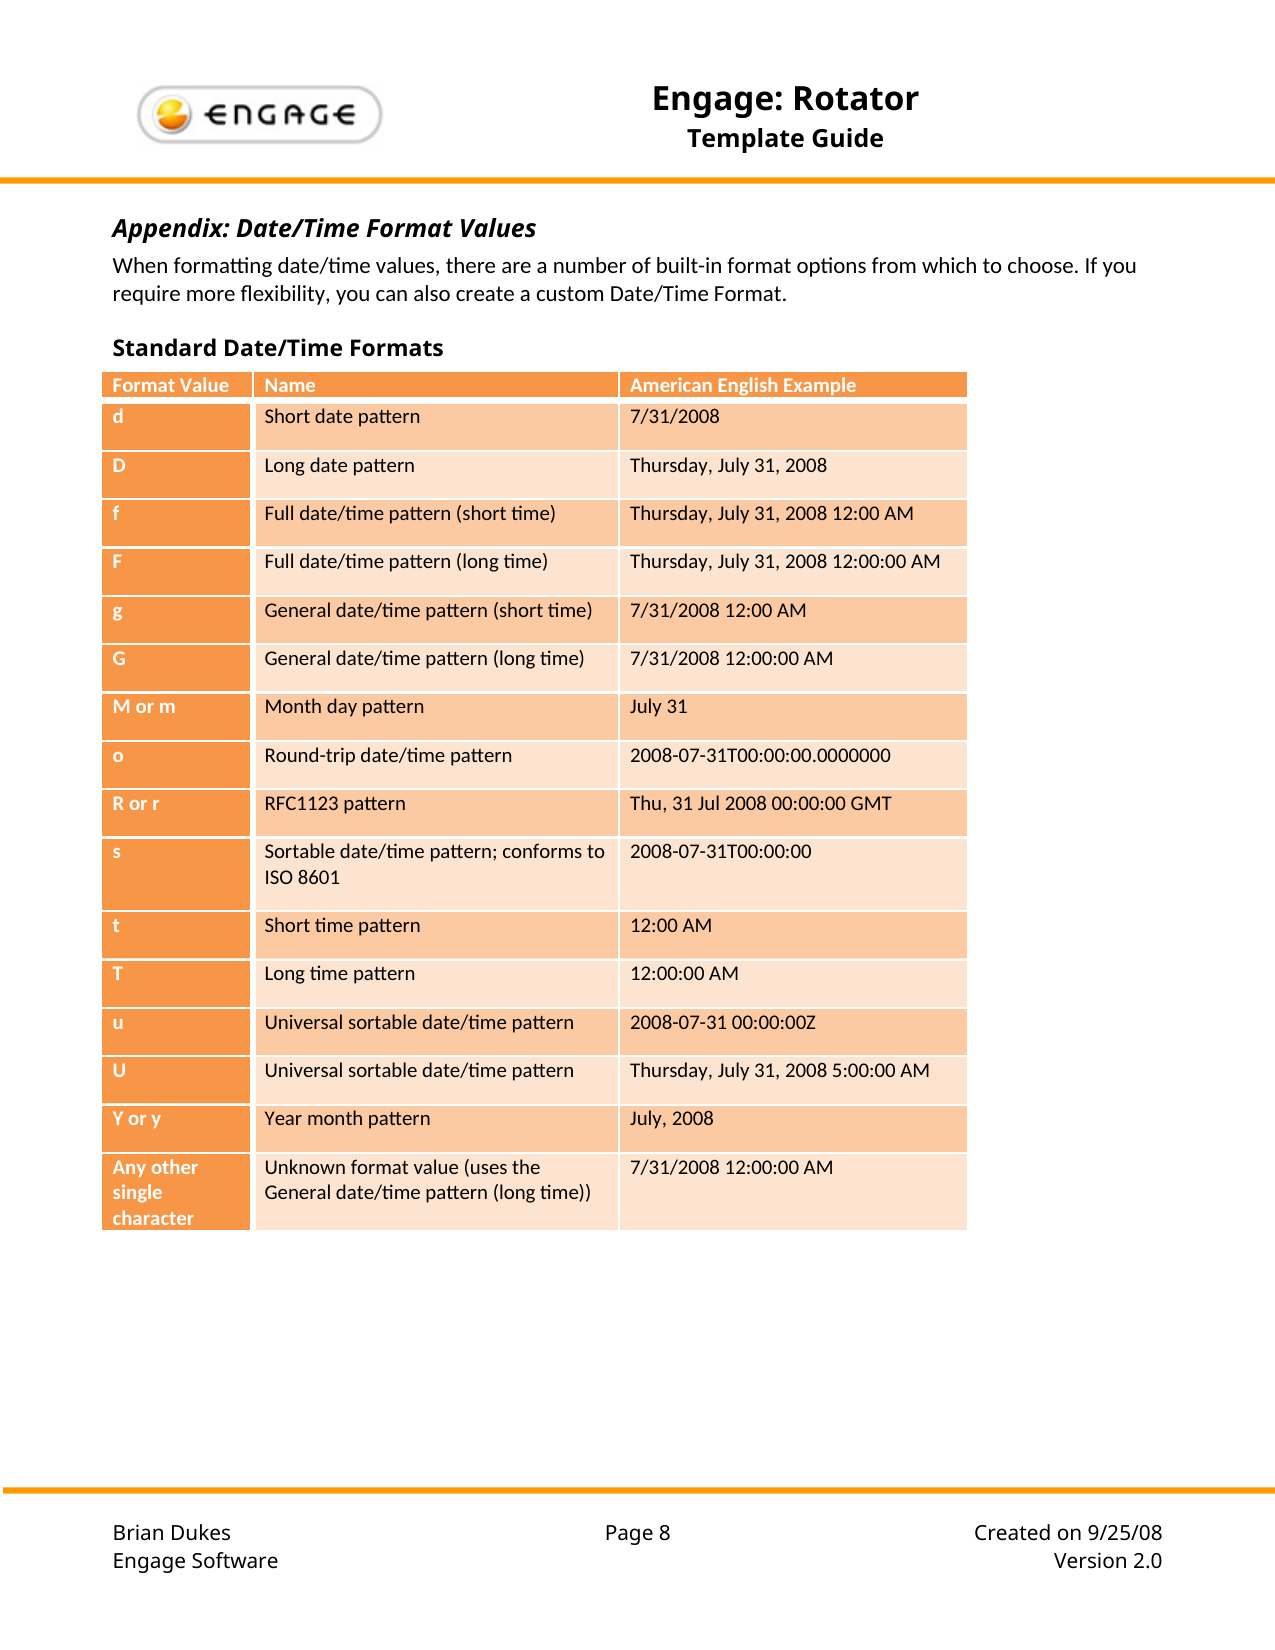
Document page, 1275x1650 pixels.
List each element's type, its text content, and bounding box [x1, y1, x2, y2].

table_cell General date/time pattern (long time) [256, 645, 618, 691]
table_cell Thursday, July 31, 2008 12:00 AM [620, 500, 967, 546]
table_cell Unknown format value (uses the General date/time pattern (long time)) [256, 1154, 618, 1230]
table_cell 12:00:00 AM [620, 961, 967, 1007]
picture [135, 84, 385, 146]
table_header Name [254, 372, 618, 397]
table_cell Universal sortable date/time pattern [256, 1057, 618, 1103]
table_cell T [102, 961, 250, 1007]
table_header American English Example [620, 372, 967, 397]
table_cell d [102, 404, 250, 450]
table_cell G [102, 645, 250, 691]
table_cell o [102, 742, 250, 788]
table_cell M or m [102, 694, 250, 740]
table_cell u [102, 1009, 250, 1055]
table_cell Short time pattern [256, 912, 618, 958]
table_cell F [102, 549, 250, 595]
table_cell Month day pattern [256, 694, 618, 740]
table_cell Any other single character [102, 1154, 250, 1230]
text When formatting date/time values, there are a number of built-in format options from which to choose. If you require more flexibility, you can also create a custom Date/Time Format. [112, 251, 1162, 307]
table_cell General date/time pattern (short time) [256, 597, 618, 643]
table_cell Sortable date/time pattern; conforms to ISO 8601 [256, 839, 618, 910]
table_cell s [102, 839, 250, 910]
table_cell 12:00 AM [620, 912, 967, 958]
table_cell Year month pattern [256, 1106, 618, 1152]
subtitle Appendix: Date/Time Format Values [112, 211, 1162, 245]
table_cell 7/31/2008 12:00:00 AM [620, 1154, 967, 1230]
table_cell 2008-07-31T00:00:00.0000000 [620, 742, 967, 788]
table_cell 7/31/2008 12:00:00 AM [620, 645, 967, 691]
table_cell July, 2008 [620, 1106, 967, 1152]
table_cell 2008-07-31T00:00:00 [620, 839, 967, 910]
table_cell Thursday, July 31, 2008 [620, 452, 967, 498]
table_cell RFC1123 pattern [256, 790, 618, 836]
table_cell g [102, 597, 250, 643]
table_cell Long time pattern [256, 961, 618, 1007]
table_cell Full date/time pattern (short time) [256, 500, 618, 546]
table_cell Thu, 31 Jul 2008 00:00:00 GMT [620, 790, 967, 836]
table_cell Round-trip date/time pattern [256, 742, 618, 788]
table_cell 2008-07-31 00:00:00Z [620, 1009, 967, 1055]
table_cell t [102, 912, 250, 958]
table_cell R or r [102, 790, 250, 836]
table_cell July 31 [620, 694, 967, 740]
table_cell f [102, 500, 250, 546]
table_cell Y or y [102, 1106, 250, 1152]
table_cell 7/31/2008 [620, 404, 967, 450]
table_cell Thursday, July 31, 2008 12:00:00 AM [620, 549, 967, 595]
table_cell U [102, 1057, 250, 1103]
table_cell D [102, 452, 250, 498]
table_cell Thursday, July 31, 2008 5:00:00 AM [620, 1057, 967, 1103]
table_cell Long date pattern [256, 452, 618, 498]
table_cell Universal sortable date/time pattern [256, 1009, 618, 1055]
subtitle Standard Date/Time Formats [112, 332, 1162, 363]
table_cell Full date/time pattern (long time) [256, 549, 618, 595]
table_cell 7/31/2008 12:00 AM [620, 597, 967, 643]
table_header Format Value [102, 372, 252, 397]
table_cell Short date pattern [256, 404, 618, 450]
